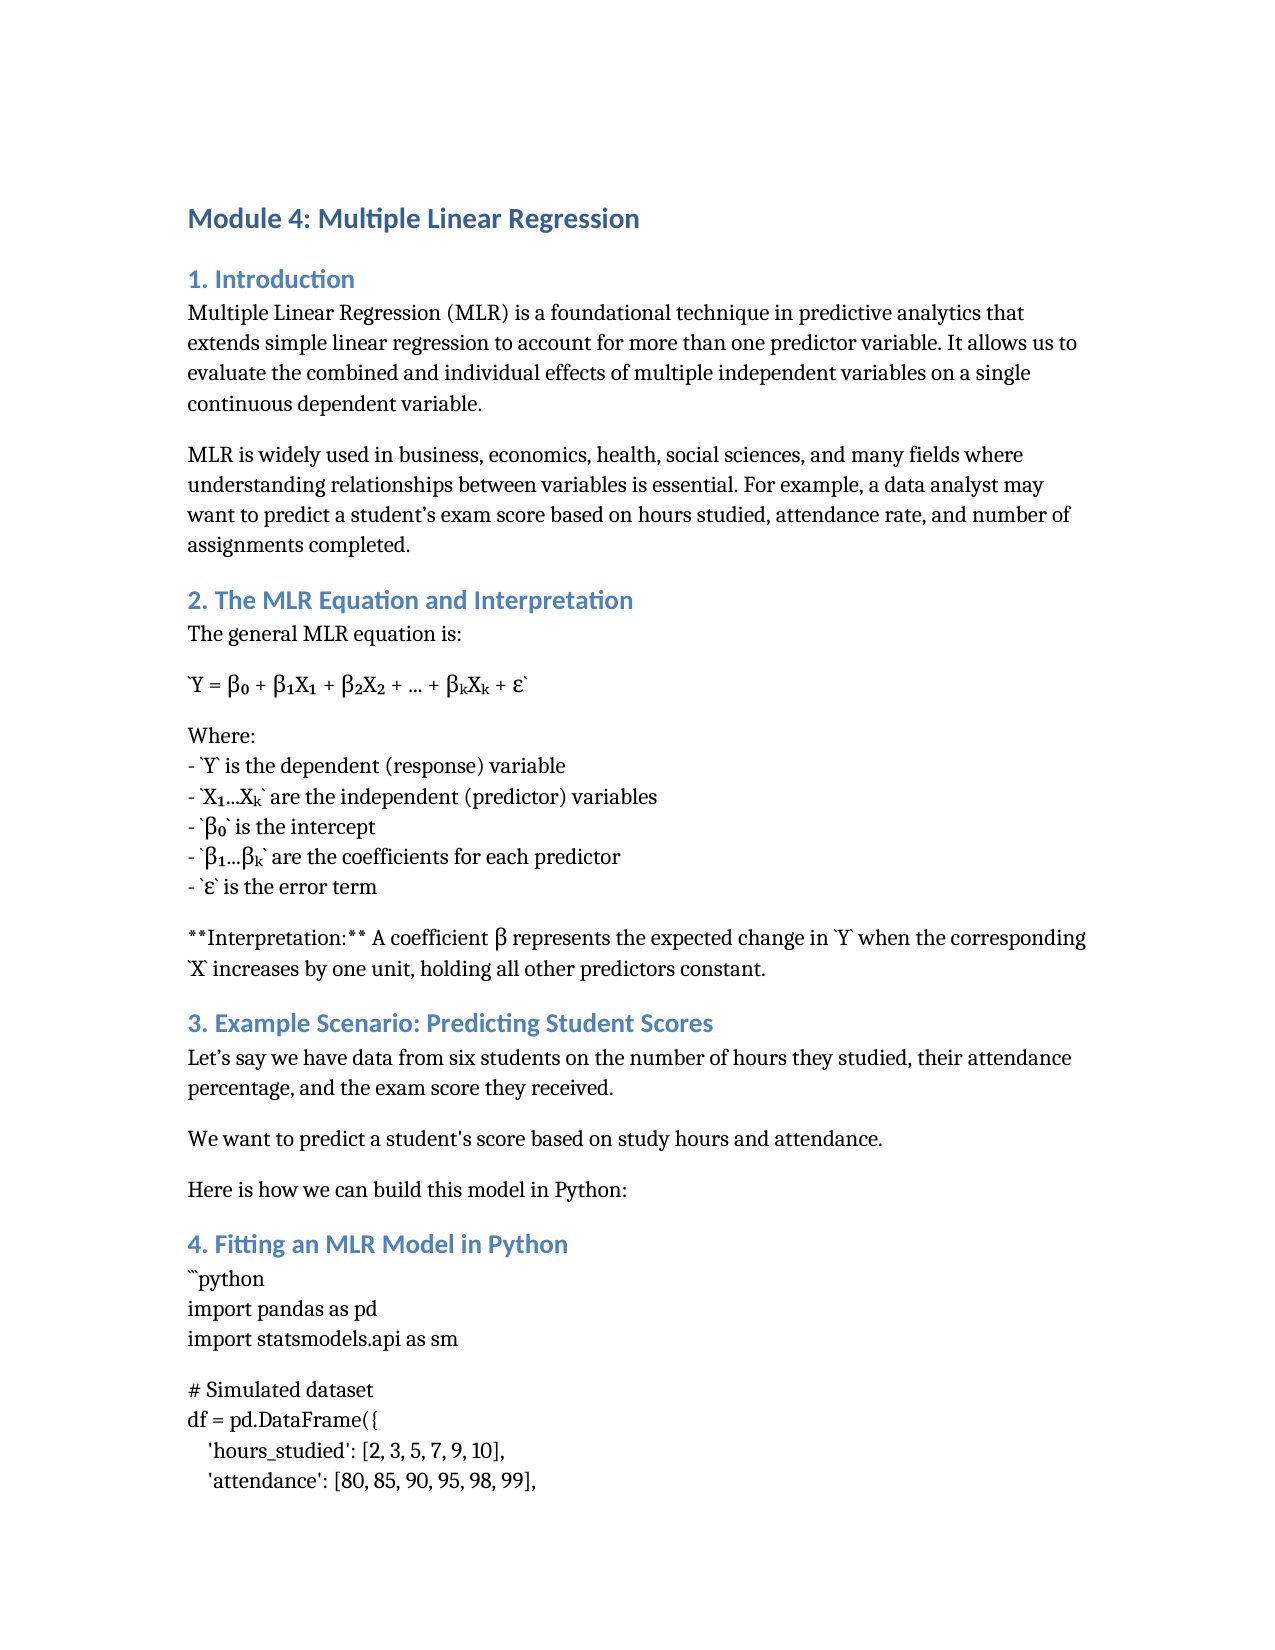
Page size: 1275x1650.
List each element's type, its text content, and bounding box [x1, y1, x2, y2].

subtitle 4. Fitting an MLR Model in Python [187, 1228, 1087, 1261]
text Let’s say we have data from six students on the number of hours they studied, their attendance percentage, and the exam score they received. [187, 1044, 1087, 1101]
text The general MLR equation is: [187, 621, 1087, 647]
text Where: - `Y` is the dependent (response) variable - `X₁...Xₖ` are the independent (predictor) variables - `β₀` is the intercept - `β₁...βₖ` are the coefficients for each predictor - `ε` is the error term [187, 723, 1087, 900]
text We want to predict a student's score based on study hours and attendance. [187, 1126, 1087, 1152]
subtitle 1. Introduction [187, 262, 1087, 295]
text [187, 1377, 1087, 1494]
text **Interpretation:** A coefficient β represents the expected change in `Y` when the corresponding `X` increases by one unit, holding all other predictors constant. [187, 925, 1087, 982]
text Here is how we can build this model in Python: [187, 1177, 1087, 1203]
text Multiple Linear Regression (MLR) is a foundational technique in predictive analytics that extends simple linear regression to account for more than one predictor variable. It allows us to evaluate the combined and individual effects of multiple independent variables on a single continuous dependent variable. [187, 300, 1087, 417]
subtitle 2. The MLR Equation and Interpretation [187, 583, 1087, 616]
text MLR is widely used in business, economics, health, social sciences, and many fields where understanding relationships between variables is essential. For example, a data analyst may want to predict a student’s exam score based on hours studied, attendance rate, and number of assignments completed. [187, 441, 1087, 558]
text `Y = β₀ + β₁X₁ + β₂X₂ + ... + βₖXₖ + ε` [187, 672, 1087, 698]
subtitle Module 4: Multiple Linear Regression [187, 200, 1087, 236]
subtitle 3. Example Scenario: Predicting Student Scores [187, 1006, 1087, 1039]
text ```python import pandas as pd import statsmodels.api as sm [187, 1266, 1087, 1352]
